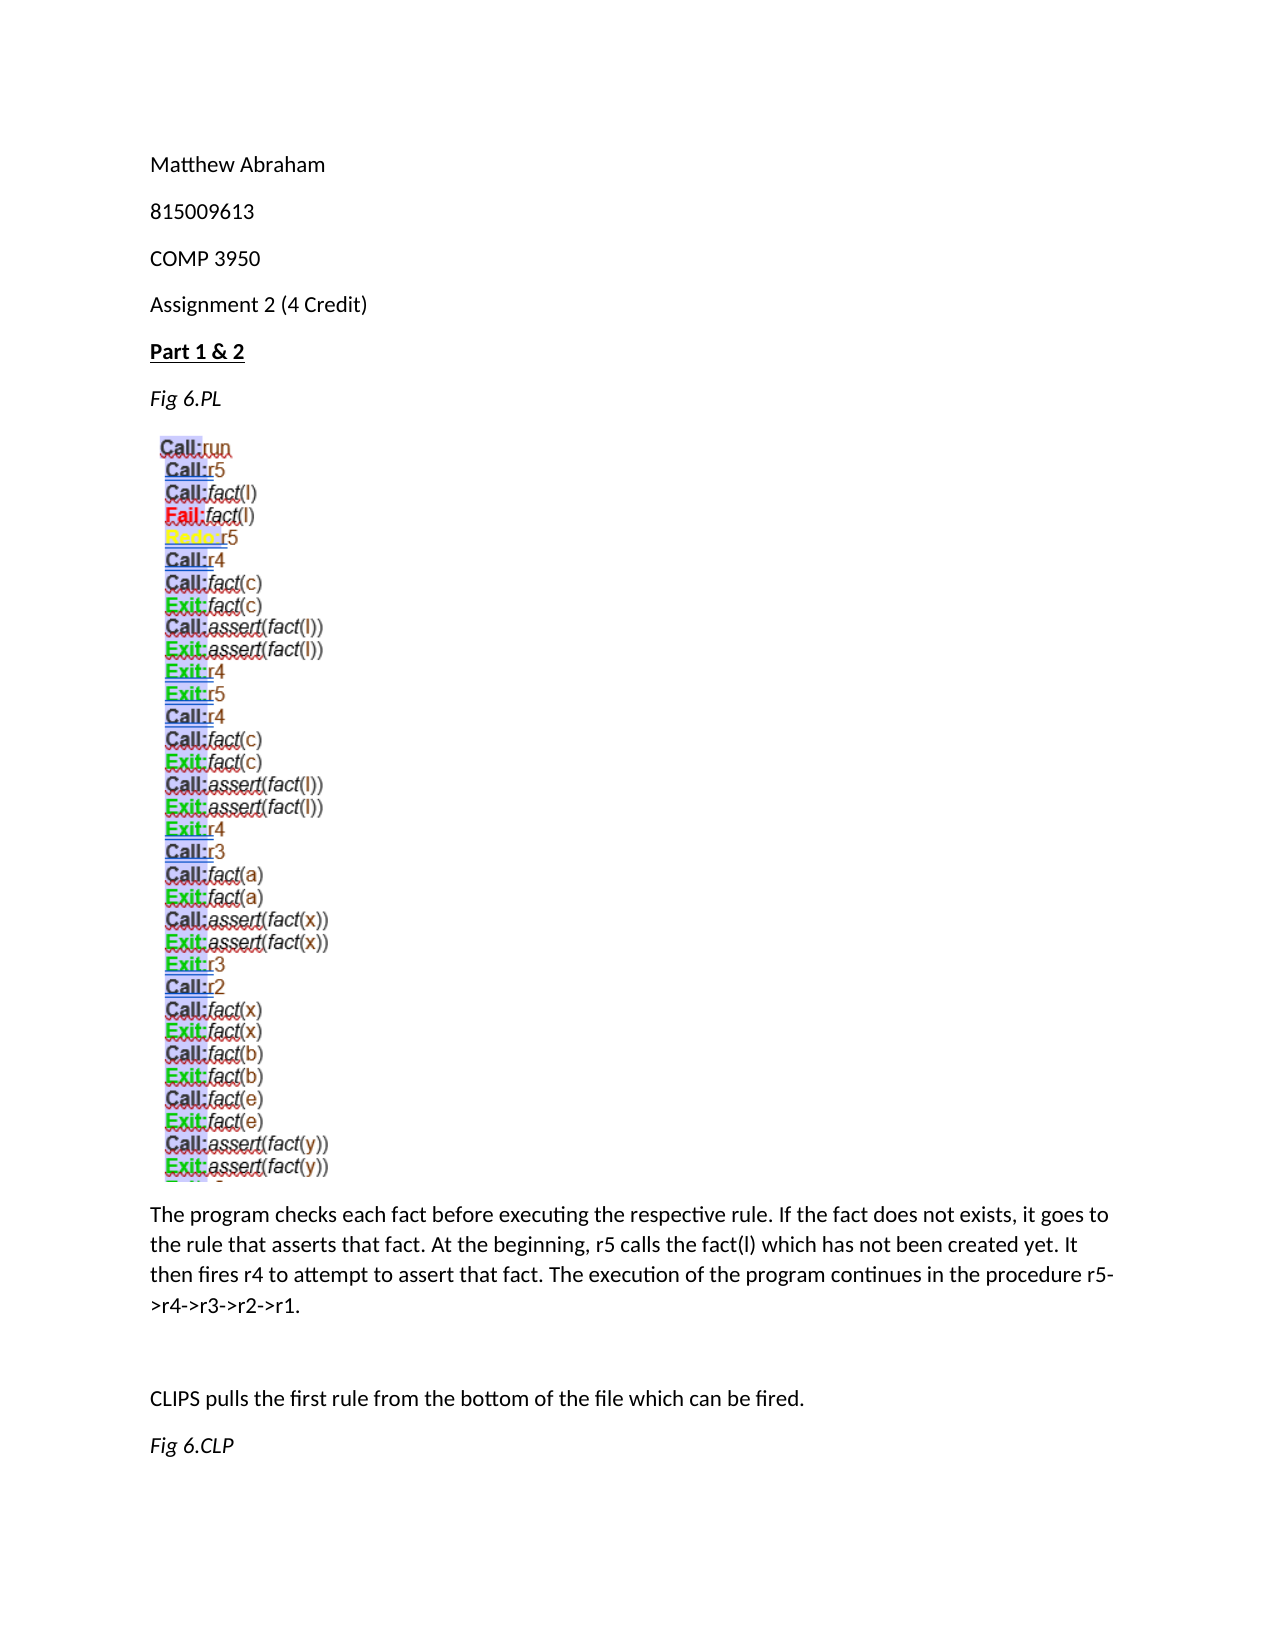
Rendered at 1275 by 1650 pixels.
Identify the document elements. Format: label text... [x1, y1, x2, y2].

text CLIPS pulls the first rule from the bottom of the file which can be fired. [150, 1384, 1125, 1412]
text Assignment 2 (4 Credit) [150, 291, 1125, 319]
text Fig 6.PL [150, 384, 1125, 412]
text Fig 6.CLP [150, 1431, 1125, 1459]
text 815009613 [150, 197, 1125, 225]
picture [150, 431, 343, 1182]
text COMP 3950 [150, 244, 1125, 272]
text Matthew Abraham [150, 150, 1125, 178]
text The program checks each fact before executing the respective rule. If the fact does not exists, it goes to the rule that asserts that fact. At the beginning, r5 calls the fact(l) which has not been created yet. It then fires r4 to attempt to assert that fact. The execution of the program continues in the procedure r5->r4->r3->r2->r1. [150, 1200, 1125, 1319]
text Part 1 & 2 [150, 337, 1125, 366]
